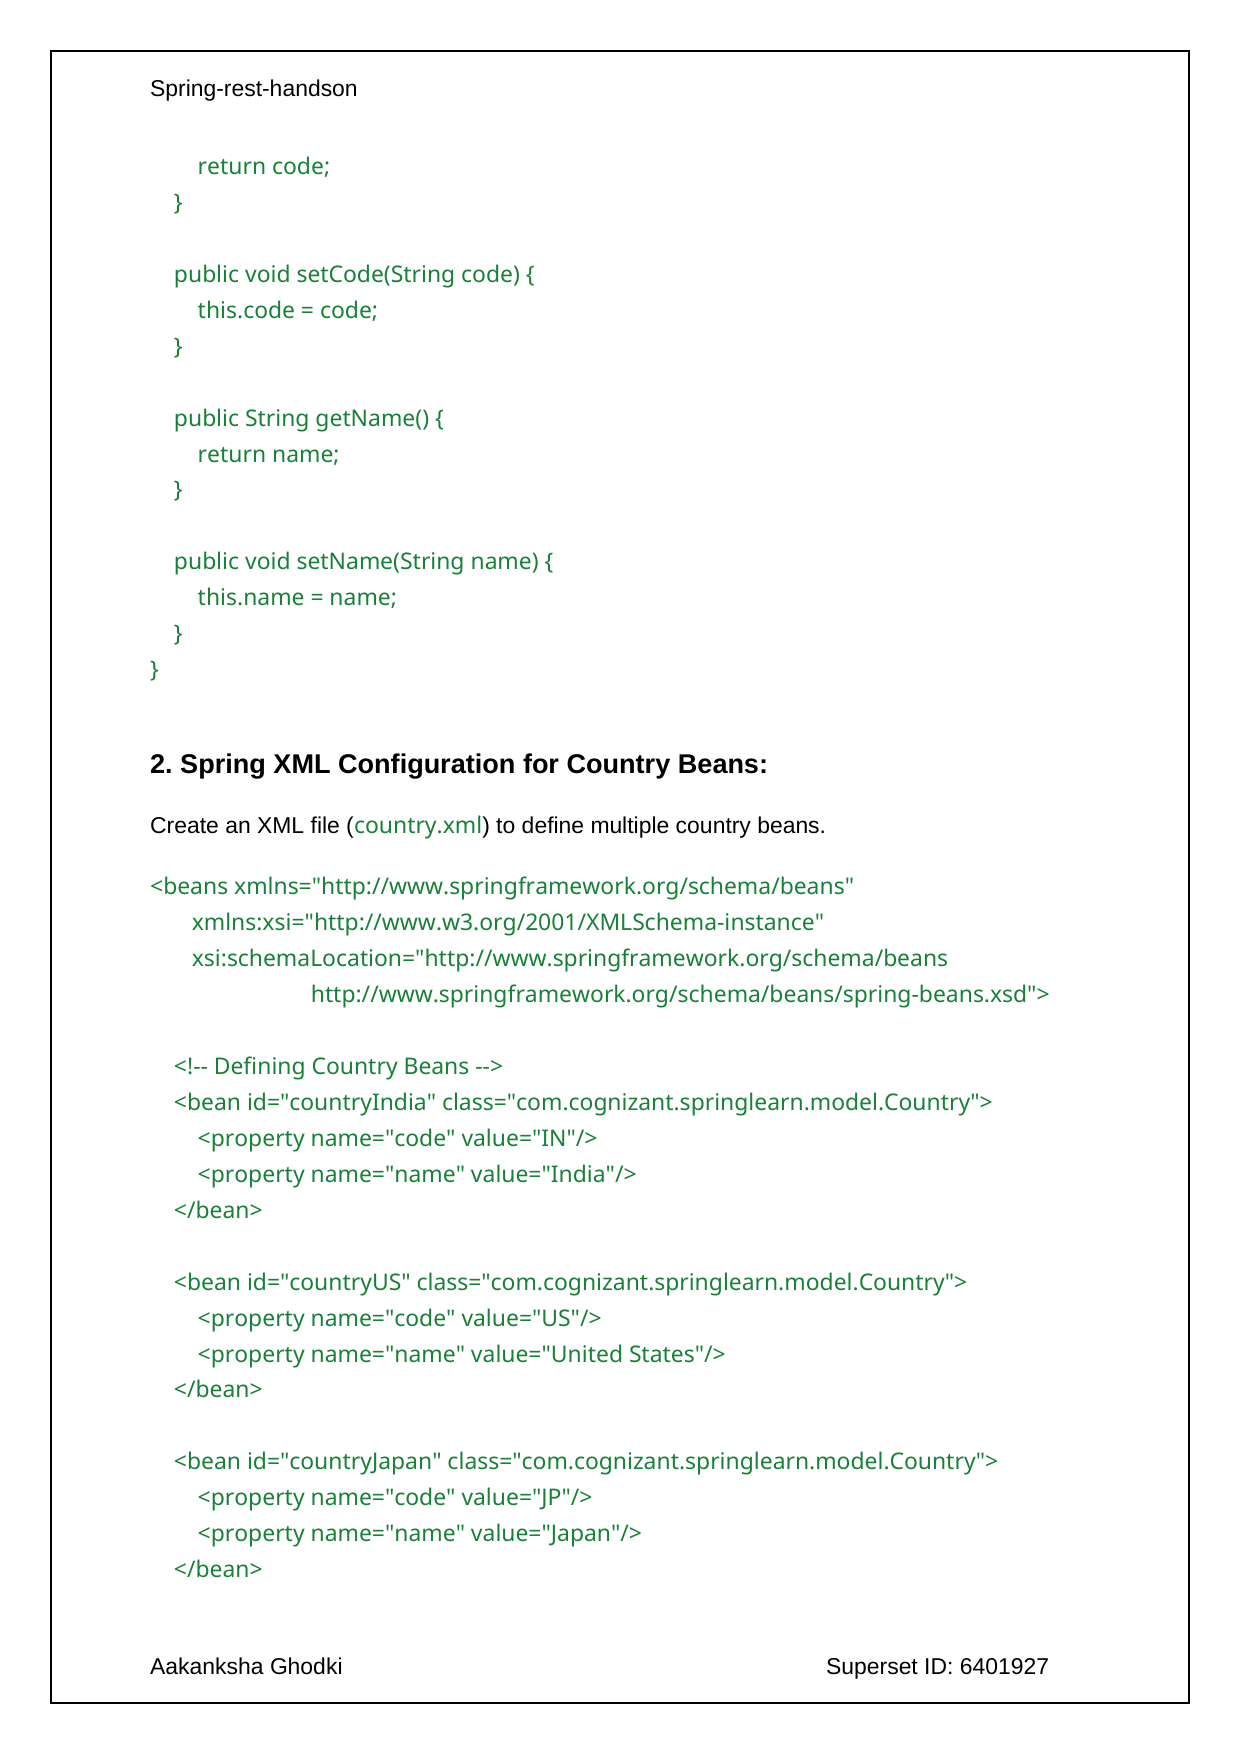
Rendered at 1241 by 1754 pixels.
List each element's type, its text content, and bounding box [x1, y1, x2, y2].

text </bean> [150, 1553, 1090, 1584]
text return name; [150, 437, 1090, 469]
text xsi:schemaLocation="http://www.springframework.org/schema/beans [150, 942, 1090, 973]
text } [150, 653, 1090, 684]
text <property name="name" value="United States"/> [150, 1337, 1090, 1369]
text xmlns:xsi="http://www.w3.org/2001/XMLSchema-instance" [150, 906, 1090, 937]
text <property name="code" value="JP"/> [150, 1481, 1090, 1512]
text <bean id="countryUS" class="com.cognizant.springlearn.model.Country"> [150, 1266, 1090, 1297]
text public void setName(String name) { [150, 545, 1090, 577]
text <beans xmlns="http://www.springframework.org/schema/beans" [150, 870, 1090, 902]
text Create an XML file (country.xml) to define multiple country beans. [150, 809, 1090, 841]
text <property name="name" value="India"/> [150, 1158, 1090, 1189]
text <bean id="countryIndia" class="com.cognizant.springlearn.model.Country"> [150, 1086, 1090, 1117]
text <property name="code" value="IN"/> [150, 1122, 1090, 1153]
text } [150, 473, 1090, 505]
text } [150, 617, 1090, 648]
text public String getName() { [150, 402, 1090, 433]
text </bean> [150, 1194, 1090, 1225]
text } [150, 330, 1090, 361]
text <property name="code" value="US"/> [150, 1302, 1090, 1333]
text http://www.springframework.org/schema/beans/spring-beans.xsd"> [150, 978, 1090, 1009]
text this.code = code; [150, 294, 1090, 325]
text <bean id="countryJapan" class="com.cognizant.springlearn.model.Country"> [150, 1445, 1090, 1477]
text </bean> [150, 1373, 1090, 1405]
text <!-- Defining Country Beans --> [150, 1050, 1090, 1081]
text this.name = name; [150, 581, 1090, 612]
subtitle 2. Spring XML Configuration for Country Beans: [150, 748, 1090, 780]
text public void setCode(String code) { [150, 258, 1090, 289]
text return code; [150, 150, 1090, 181]
text <property name="name" value="Japan"/> [150, 1517, 1090, 1548]
text } [150, 186, 1090, 217]
